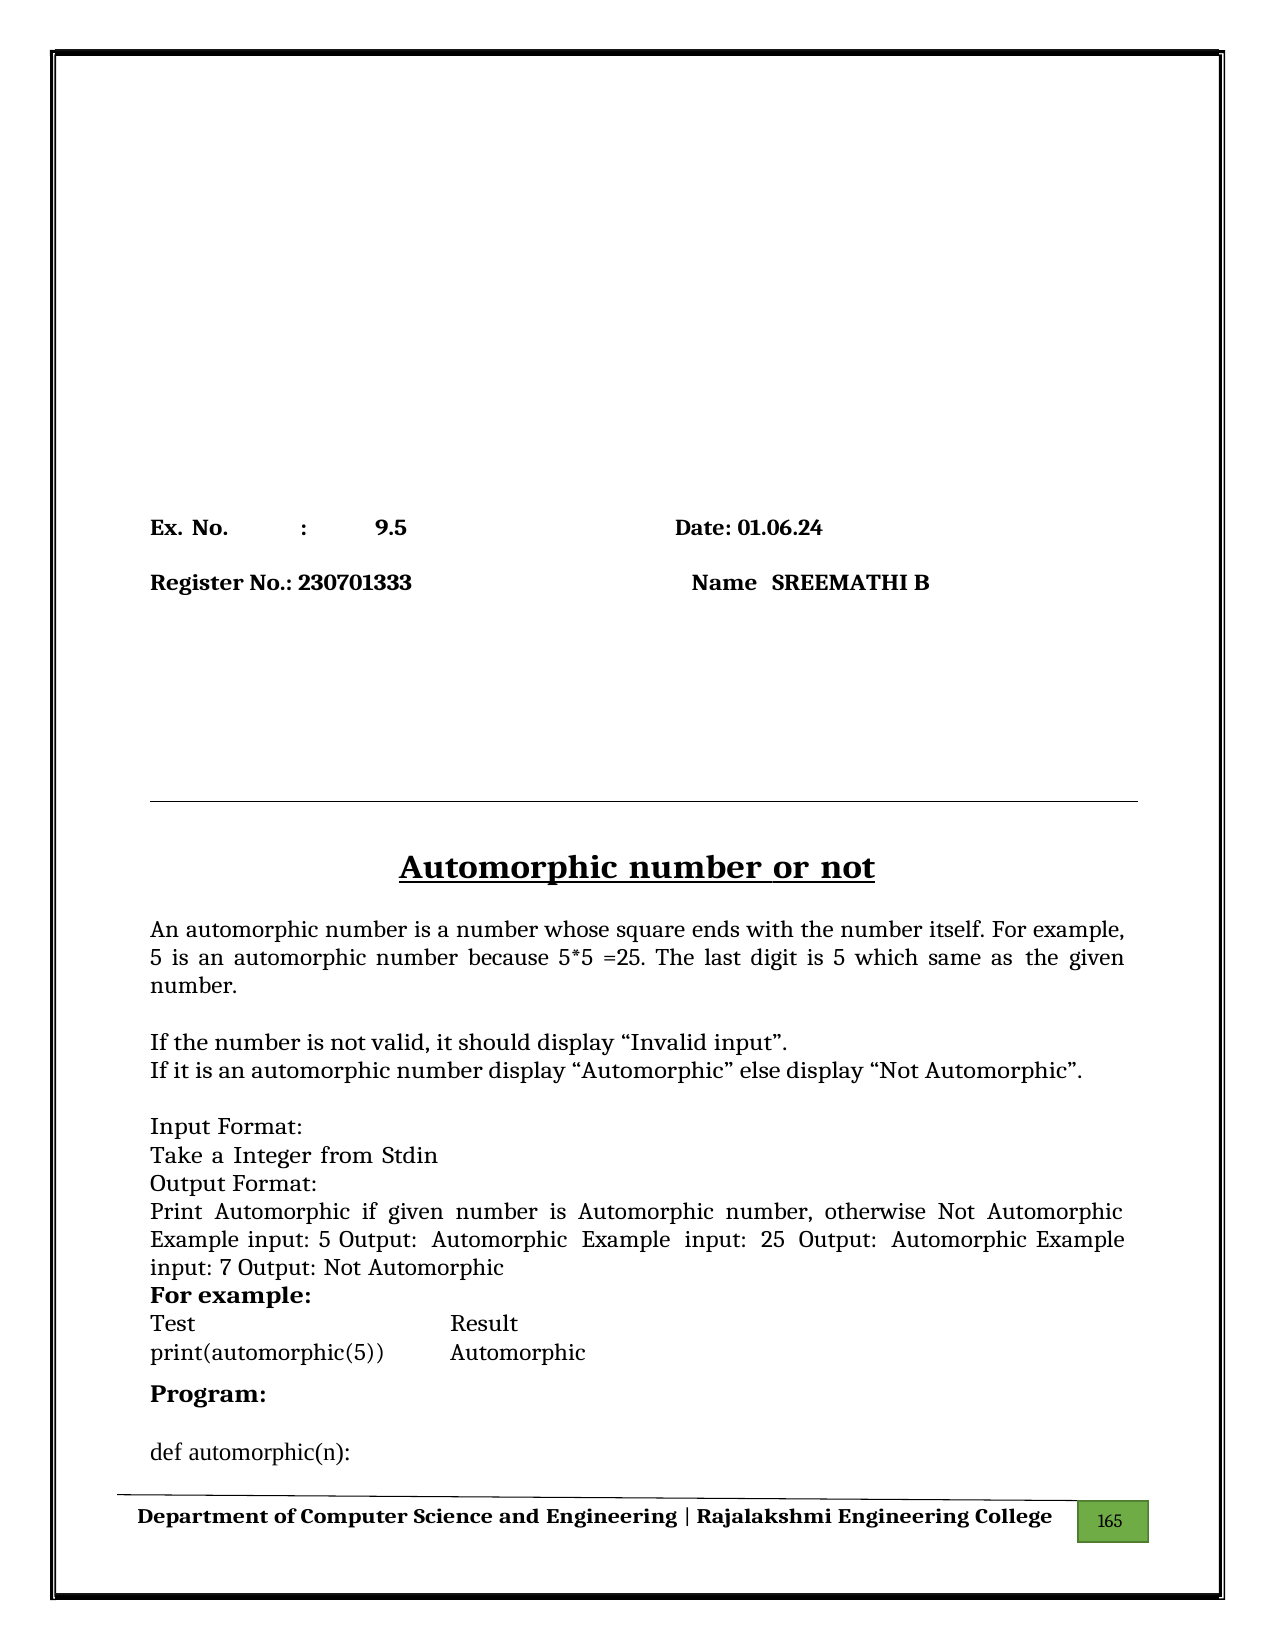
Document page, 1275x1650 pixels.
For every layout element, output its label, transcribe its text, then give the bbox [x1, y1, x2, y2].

text If it is an automorphic number display “Automorphic” else display “Not Automorphic”. [150, 1057, 1135, 1084]
text Input Format: [150, 1113, 1135, 1141]
picture [55, 1593, 1219, 1600]
text Ex. No. : 9.5 Date: 01.06.24 [150, 514, 1135, 541]
subtitle For example: [150, 1282, 1135, 1309]
text An automorphic number is a number whose square ends with the number itself. For example, 5 is an automorphic number because 5*5 =25. The last digit is 5 which same as the given number. [150, 916, 1125, 999]
text If the number is not valid, it should display “Invalid input”. [150, 1028, 1135, 1056]
text Register No.: 230701333 Name SREEMATHI B [150, 570, 1135, 596]
picture [55, 49, 1219, 56]
text Program: [150, 1379, 1135, 1408]
text Print Automorphic if given number is Automorphic number, otherwise Not Automorphic Example input: 5 Output: Automorphic Example input: 25 Output: Automorphic Example input: 7 Output: Not Automorphic [150, 1198, 1125, 1281]
subtitle Automorphic number or not [175, 849, 1099, 887]
text Test Result [150, 1310, 1135, 1338]
text print(automorphic(5)) Automorphic [150, 1339, 1135, 1366]
text def automorphic(n): [150, 1437, 1135, 1465]
text Take a Integer from Stdin Output Format: [150, 1141, 439, 1197]
